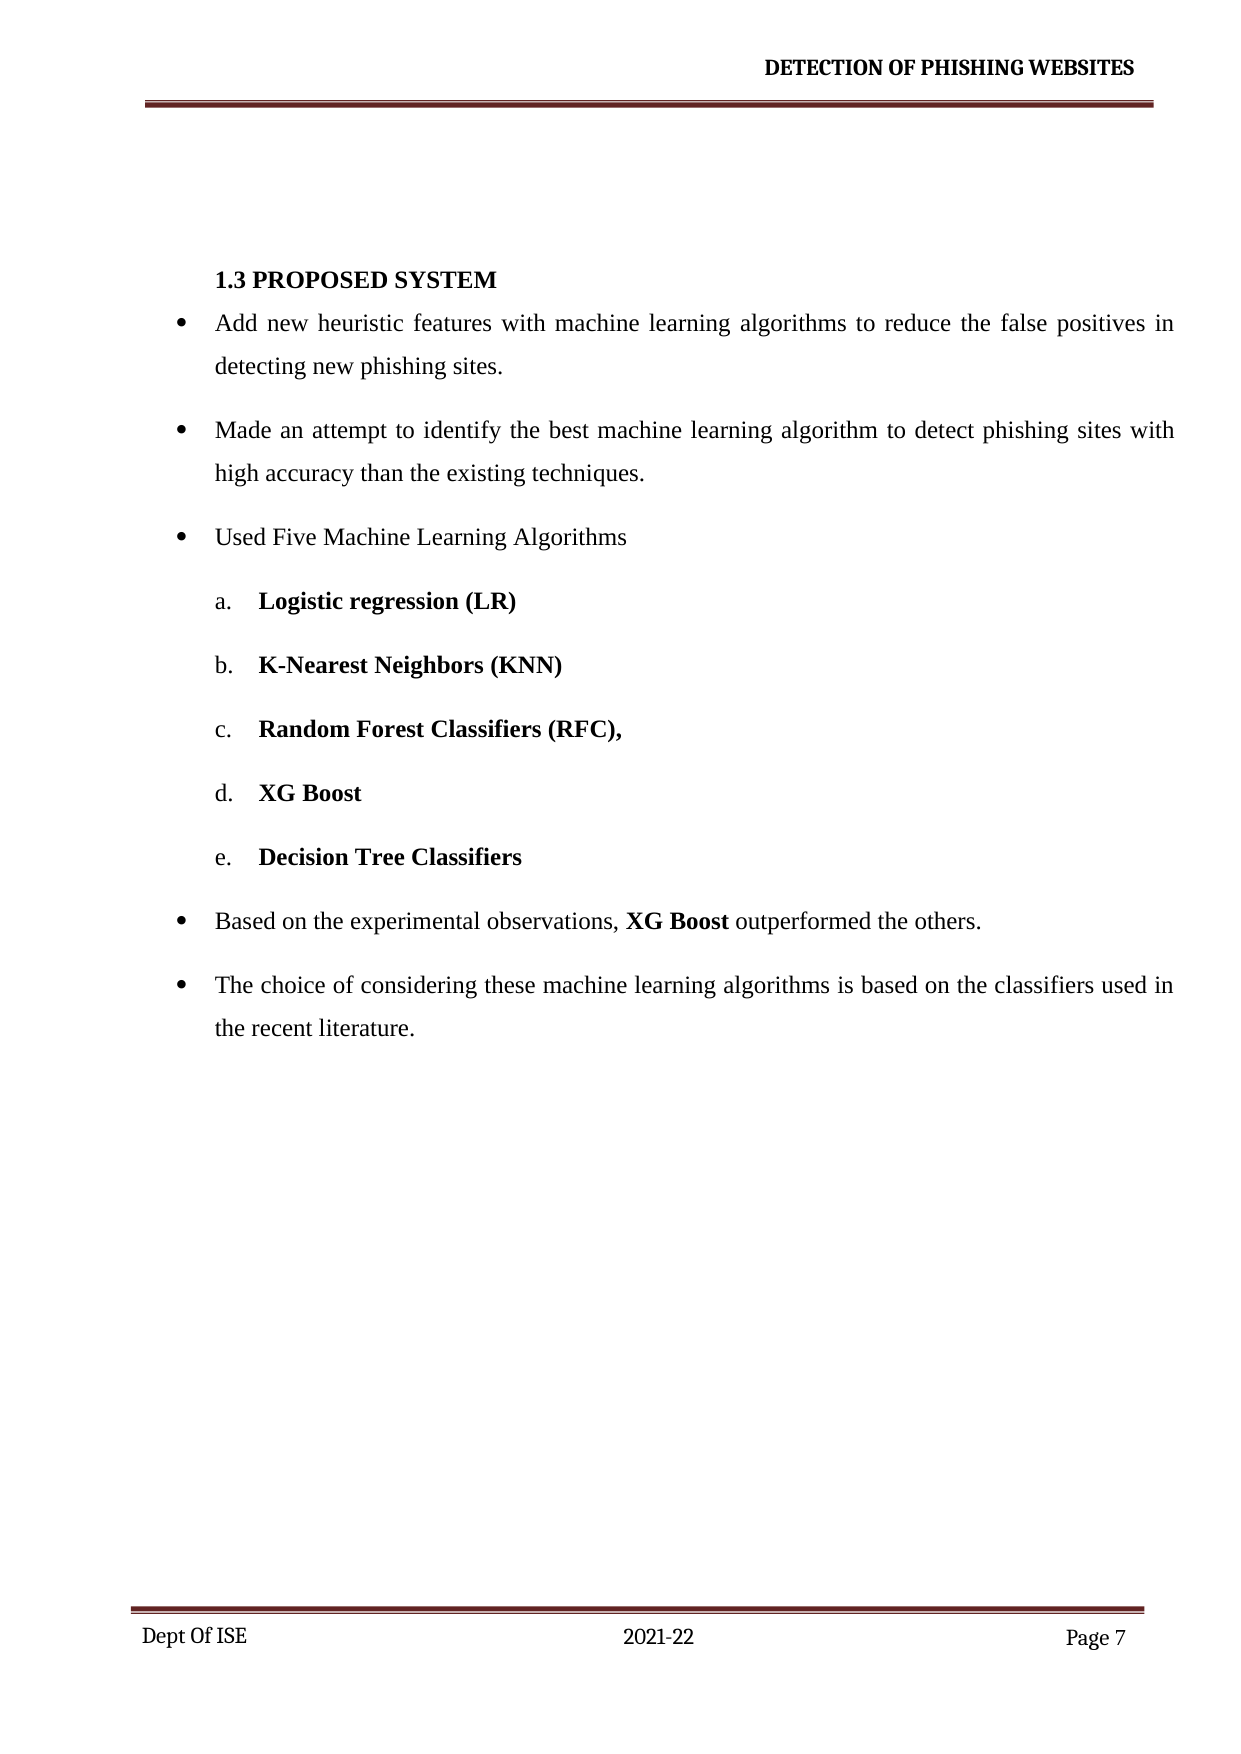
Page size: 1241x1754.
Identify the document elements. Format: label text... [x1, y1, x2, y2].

list XG Boost [214, 778, 1176, 807]
list The choice of considering these machine learning algorithms is based on the classifiers used in the recent literature. [177, 970, 1176, 1042]
list Add new heuristic features with machine learning algorithms to reduce the false positives in detecting new phishing sites. [177, 308, 1176, 380]
list Made an attempt to identify the best machine learning algorithm to detect phishing sites with high accuracy than the existing techniques. [177, 415, 1176, 487]
list Based on the experimental observations, XG Boost outperformed the others. [177, 906, 1176, 935]
list Random Forest Classifiers (RFC), [214, 714, 1176, 743]
list Decision Tree Classifiers [214, 842, 1176, 871]
list Used Five Machine Learning Algorithms [177, 522, 1176, 551]
text 1.3 PROPOSED SYSTEM [214, 265, 1176, 294]
list K-Nearest Neighbors (KNN) [214, 650, 1176, 679]
list Logistic regression (LR) [214, 586, 1176, 615]
